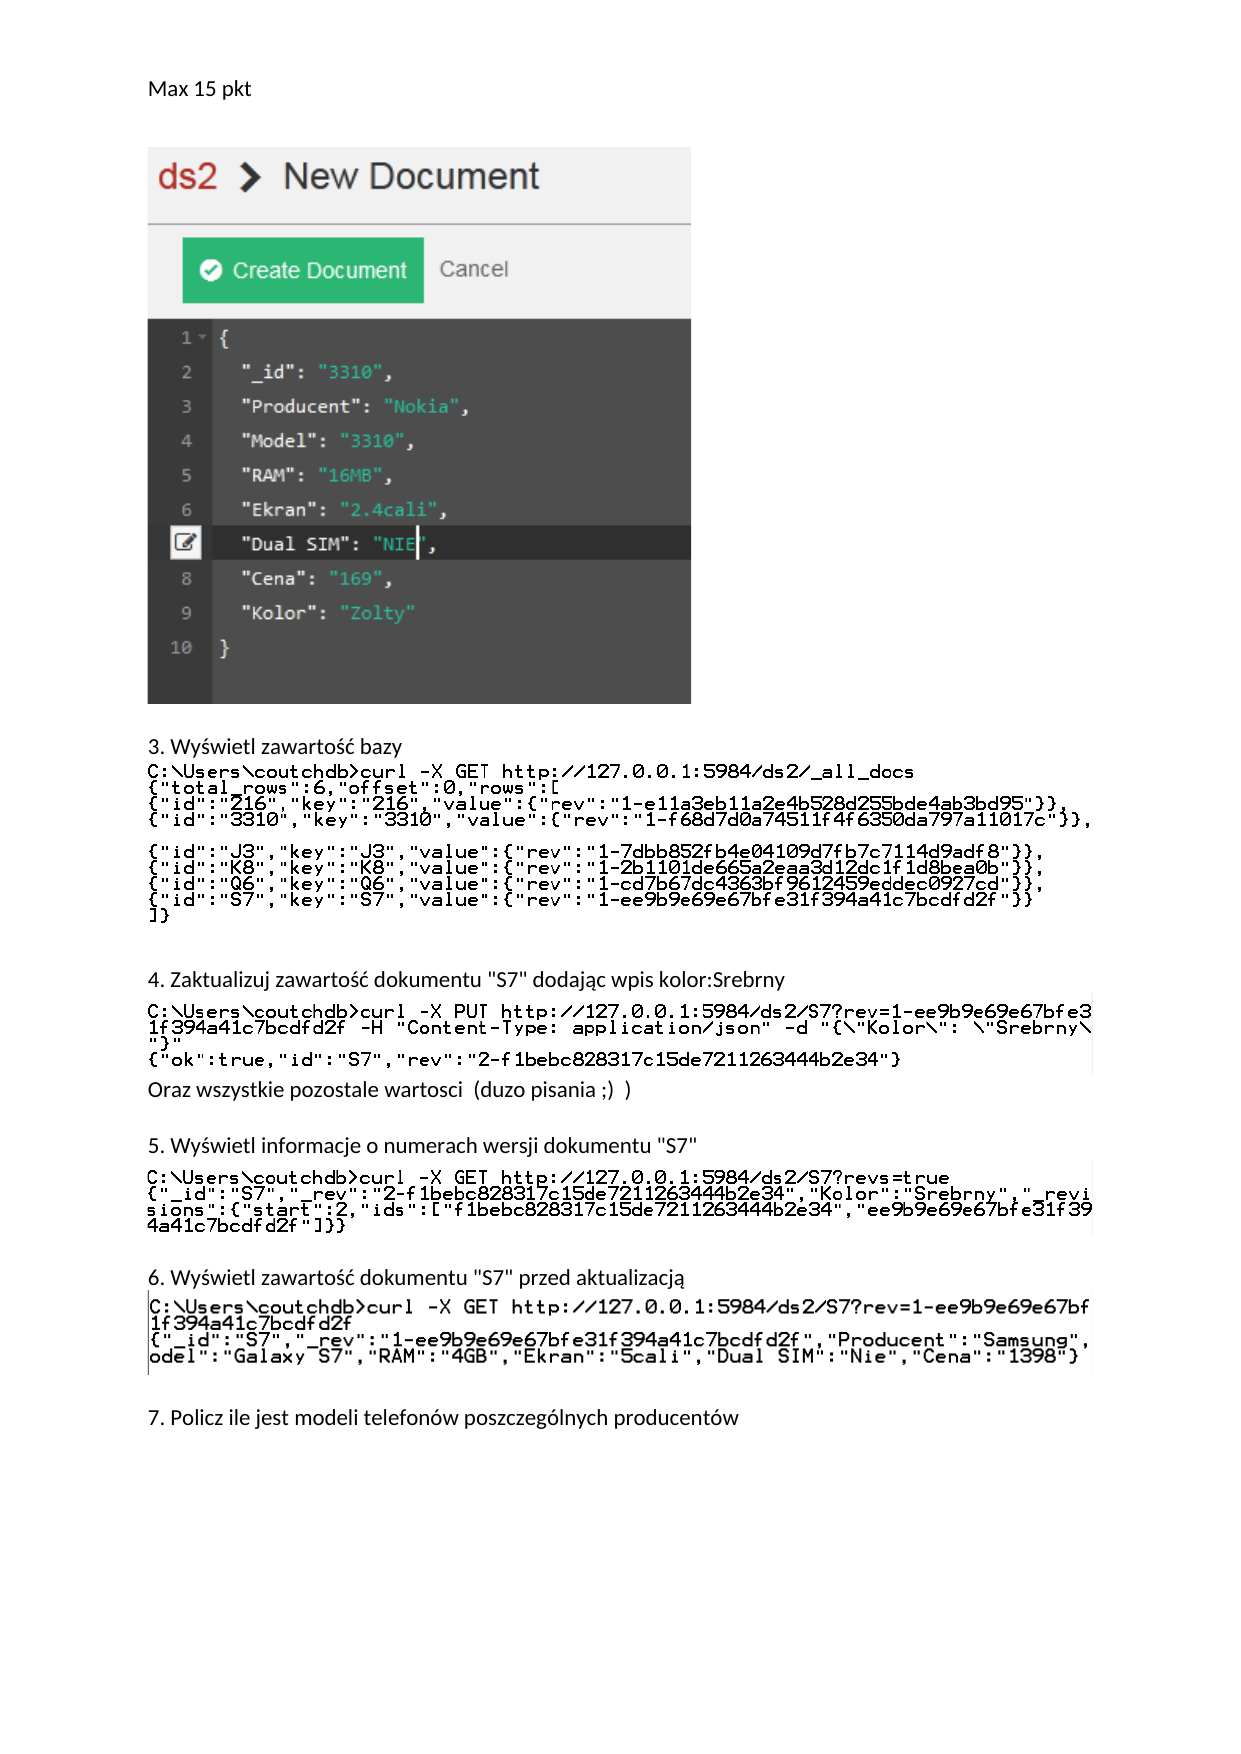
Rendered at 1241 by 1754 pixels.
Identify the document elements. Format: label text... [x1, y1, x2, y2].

text 5. Wyświetl informacje o numerach wersji dokumentu "S7" [148, 1131, 1093, 1159]
text 6. Wyświetl zawartość dokumentu "S7" przed aktualizacją [148, 1263, 1093, 1290]
text 4. Zaktualizuj zawartość dokumentu "S7" dodając wpis kolor:Srebrny [148, 965, 1093, 993]
picture [147, 147, 692, 704]
picture [147, 759, 1093, 938]
text 3. Wyświetl zawartość bazy [148, 732, 1093, 759]
text 7. Policz ile jest modeli telefonów poszczególnych producentów [148, 1403, 1093, 1431]
text Oraz wszystkie pozostale wartosci (duzo pisania ;) ) [148, 1075, 1093, 1103]
picture [147, 1290, 1093, 1375]
picture [147, 1159, 1093, 1235]
picture [147, 993, 1093, 1075]
